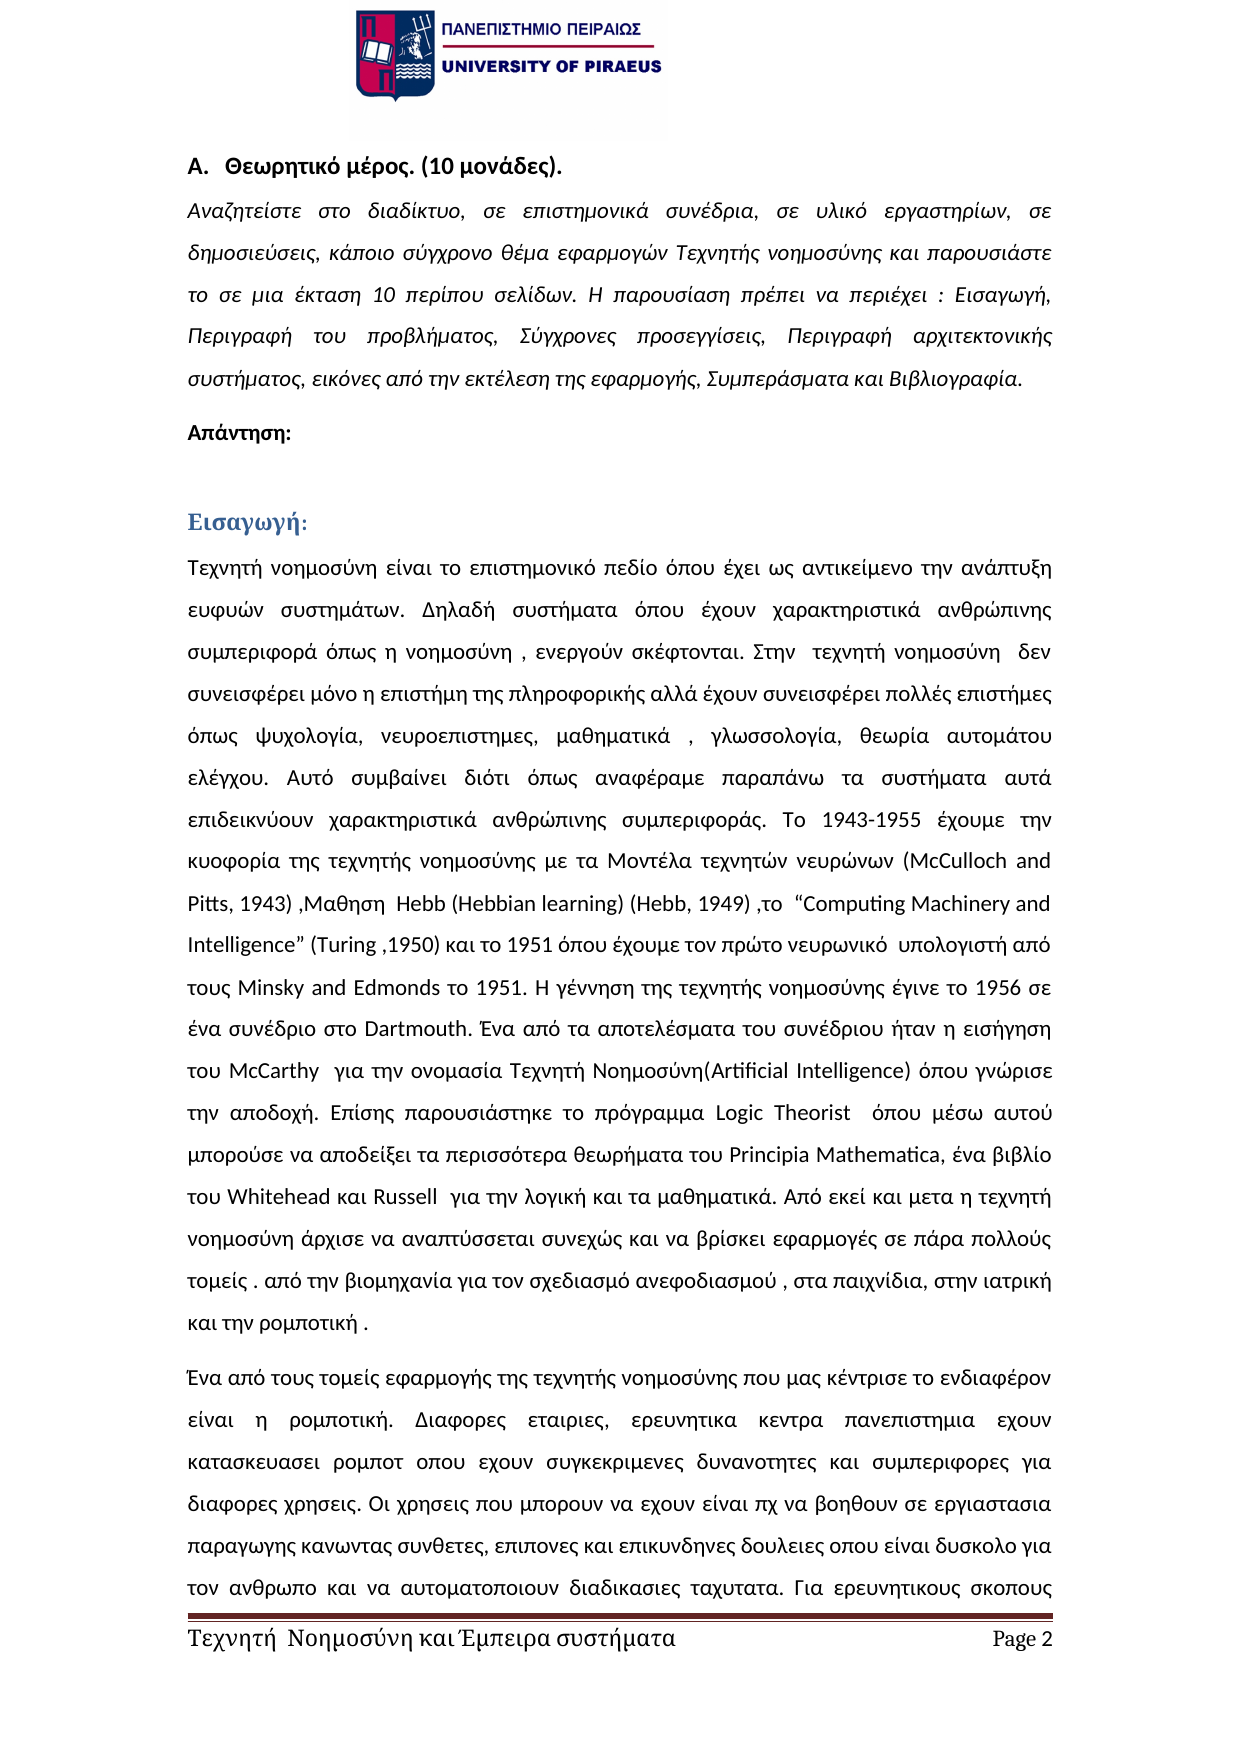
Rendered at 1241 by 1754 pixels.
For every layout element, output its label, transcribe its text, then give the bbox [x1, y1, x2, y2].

text Τεχνητή νοημοσύνη είναι το επιστημονικό πεδίο όπου έχει ως αντικείμενο την ανάπτυξη ευφυών συστημάτων. Δηλαδή συστήματα όπου έχουν χαρακτηριστικά ανθρώπινης συμπεριφορά όπως η νοημοσύνη , ενεργούν σκέφτονται. Στην τεχνητή νοημοσύνη δεν συνεισφέρει μόνο η επιστήμη της πληροφορικής αλλά έχουν συνεισφέρει πολλές επιστήμες όπως ψυχολογία, νευροεπιστημες, μαθηματικά , γλωσσολογία, θεωρία αυτομάτου ελέγχου. Αυτό συμβαίνει διότι όπως αναφέραμε παραπάνω τα συστήματα αυτά επιδεικνύουν χαρακτηριστικά ανθρώπινης συμπεριφοράς. Το 1943-1955 έχουμε την κυοφορία της τεχνητής νοημοσύνης με τα Μοντέλα τεχνητών νευρώνων (McCulloch and Pitts, 1943) ,Μαθηση Hebb (Hebbian learning) (Hebb, 1949) ,το “Computing Machinery and Intelligence” (Turing ,1950) και το 1951 όπου έχουμε τον πρώτο νευρωνικό υπολογιστή από τους Minsky and Edmonds το 1951. Η γέννηση της τεχνητής νοημοσύνης έγινε το 1956 σε ένα συνέδριο στο Dartmouth. Ένα από τα αποτελέσματα του συνέδριου ήταν η εισήγηση του McCarthy για την ονομασία Τεχνητή Νοημοσύνη(Artificial Intelligence) όπου γνώρισε την αποδοχή. Επίσης παρουσιάστηκε το πρόγραμμα Logic Theorist όπου μέσω αυτού μπορούσε να αποδείξει τα περισσότερα θεωρήματα του Principia Mathematica, ένα βιβλίο του Whitehead και Russell για την λογική και τα μαθηματικά. Από εκεί και μετα η τεχνητή νοημοσύνη άρχισε να αναπτύσσεται συνεχώς και να βρίσκει εφαρμογές σε πάρα πολλούς τομείς . από την βιομηχανία για τον σχεδιασμό ανεφοδιασμού , στα παιχνίδια, στην ιατρική και την ρομποτική . [187, 553, 1053, 1336]
picture [348, 0, 668, 141]
text Απάντηση: [187, 418, 1053, 446]
subtitle Εισαγωγή: [187, 510, 1053, 536]
list Θεωρητικό μέρος. (10 μονάδες). [187, 150, 1053, 181]
list Αναζητείστε στο διαδίκτυο, σε επιστημονικά συνέδρια, σε υλικό εργαστηρίων, σε δημοσιεύσεις, κάποιο σύγχρονο θέμα εφαρμογών Τεχνητής νοημοσύνης και παρουσιάστε το σε μια έκταση 10 περίπου σελίδων. Η παρουσίαση πρέπει να περιέχει : Εισαγωγή, Περιγραφή του προβλήματος, Σύγχρονες προσεγγίσεις, Περιγραφή αρχιτεκτονικής συστήματος, εικόνες από την εκτέλεση της εφαρμογής, Συμπεράσματα και Βιβλιογραφία. [187, 196, 1053, 392]
